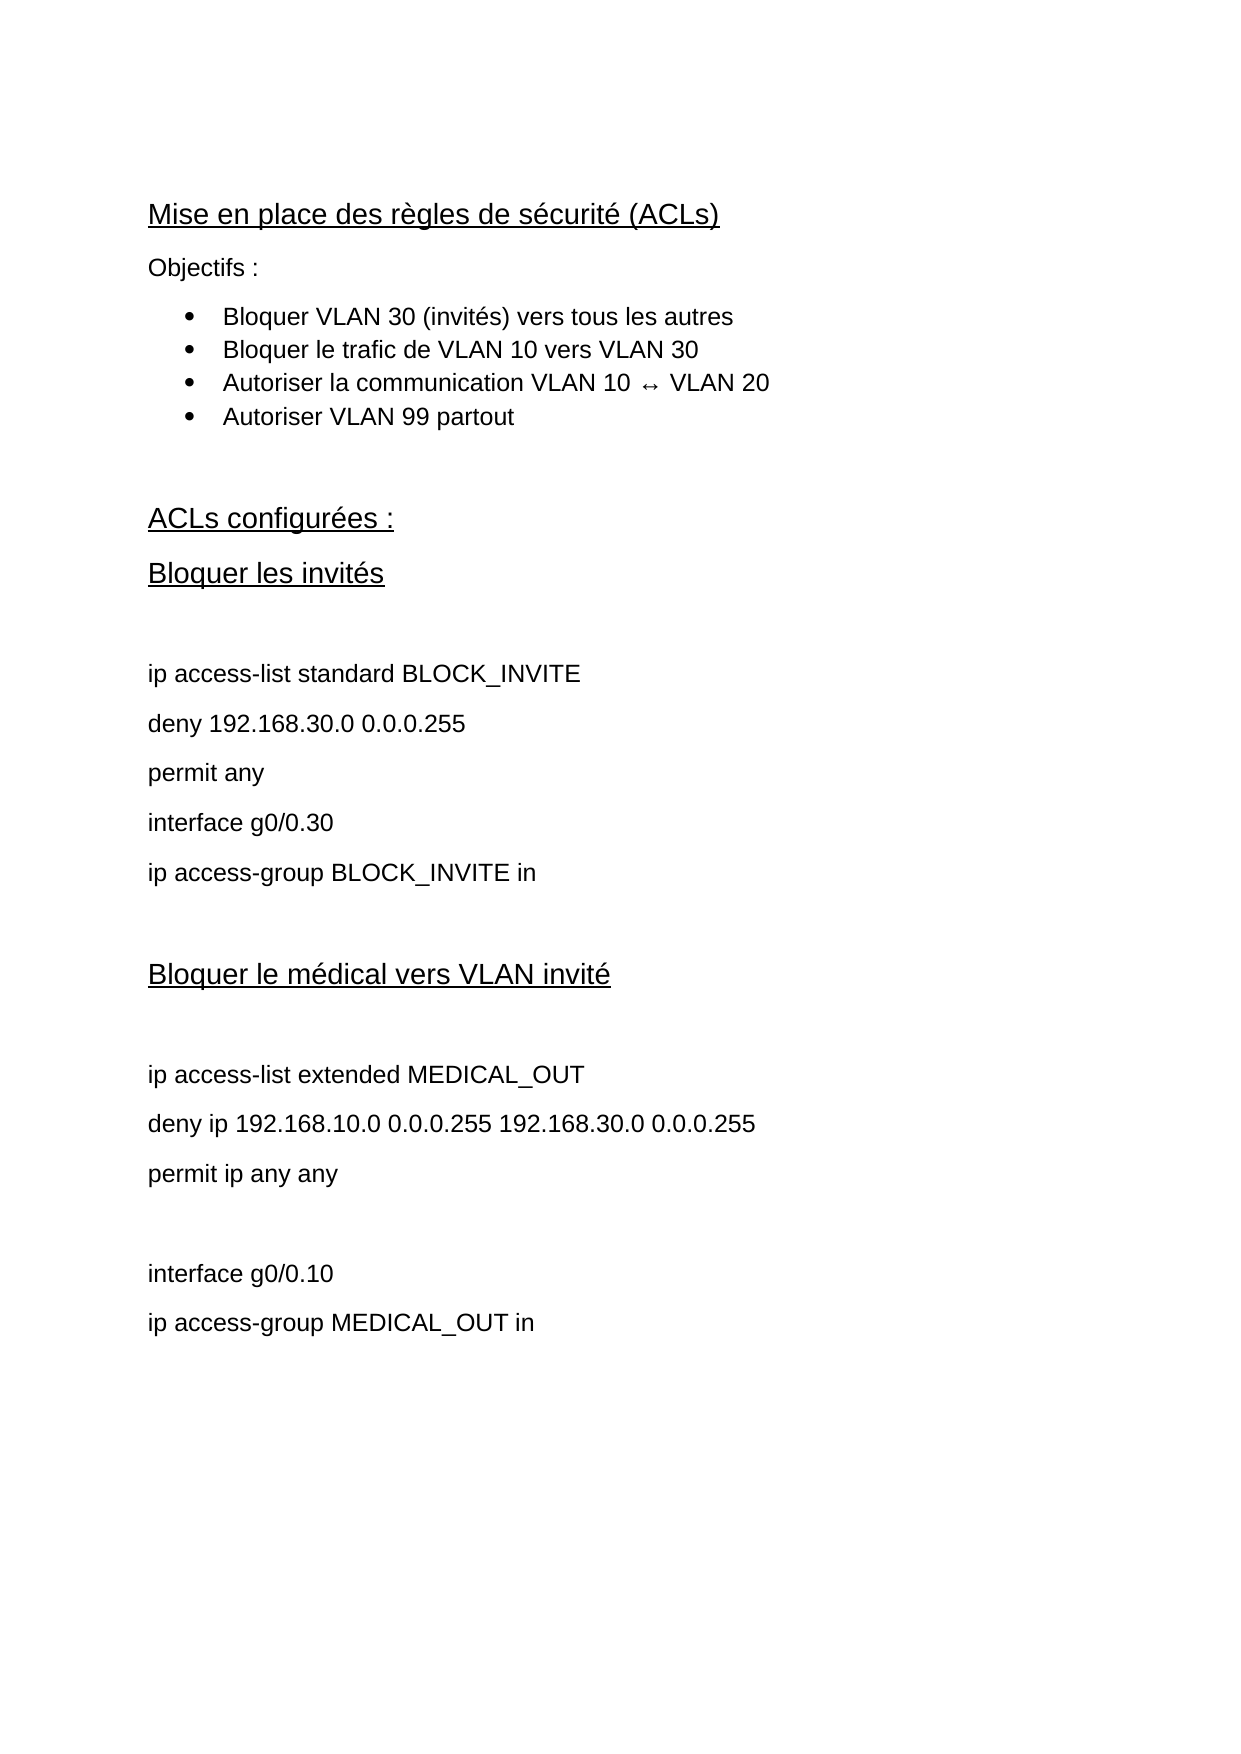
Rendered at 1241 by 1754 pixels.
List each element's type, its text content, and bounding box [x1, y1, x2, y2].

text ip access-group MEDICAL_OUT in [148, 1308, 1093, 1337]
text deny ip 192.168.10.0 0.0.0.255 192.168.30.0 0.0.0.255 [148, 1109, 1093, 1138]
text interface g0/0.10 [148, 1258, 1093, 1287]
text Objectifs : [148, 252, 1093, 281]
text Mise en place des règles de sécurité (ACLs) [148, 197, 1093, 231]
text ip access-group BLOCK_INVITE in [148, 858, 1093, 886]
subtitle Bloquer les invités [148, 556, 1093, 590]
text ip access-list standard BLOCK_INVITE [148, 659, 1093, 688]
text deny 192.168.30.0 0.0.0.255 [148, 709, 1093, 737]
list Bloquer le trafic de VLAN 10 vers VLAN 30 [185, 335, 1093, 364]
subtitle Bloquer le médical vers VLAN invité [148, 957, 1093, 991]
text ip access-list extended MEDICAL_OUT [148, 1060, 1093, 1088]
list Bloquer VLAN 30 (invités) vers tous les autres [185, 302, 1093, 331]
list Autoriser la communication VLAN 10 ↔ VLAN 20 [185, 368, 1093, 397]
text permit ip any any [148, 1159, 1093, 1188]
list Autoriser VLAN 99 partout [185, 402, 1093, 430]
subtitle ACLs configurées : [148, 501, 1093, 534]
text interface g0/0.30 [148, 808, 1093, 837]
text permit any [148, 758, 1093, 787]
